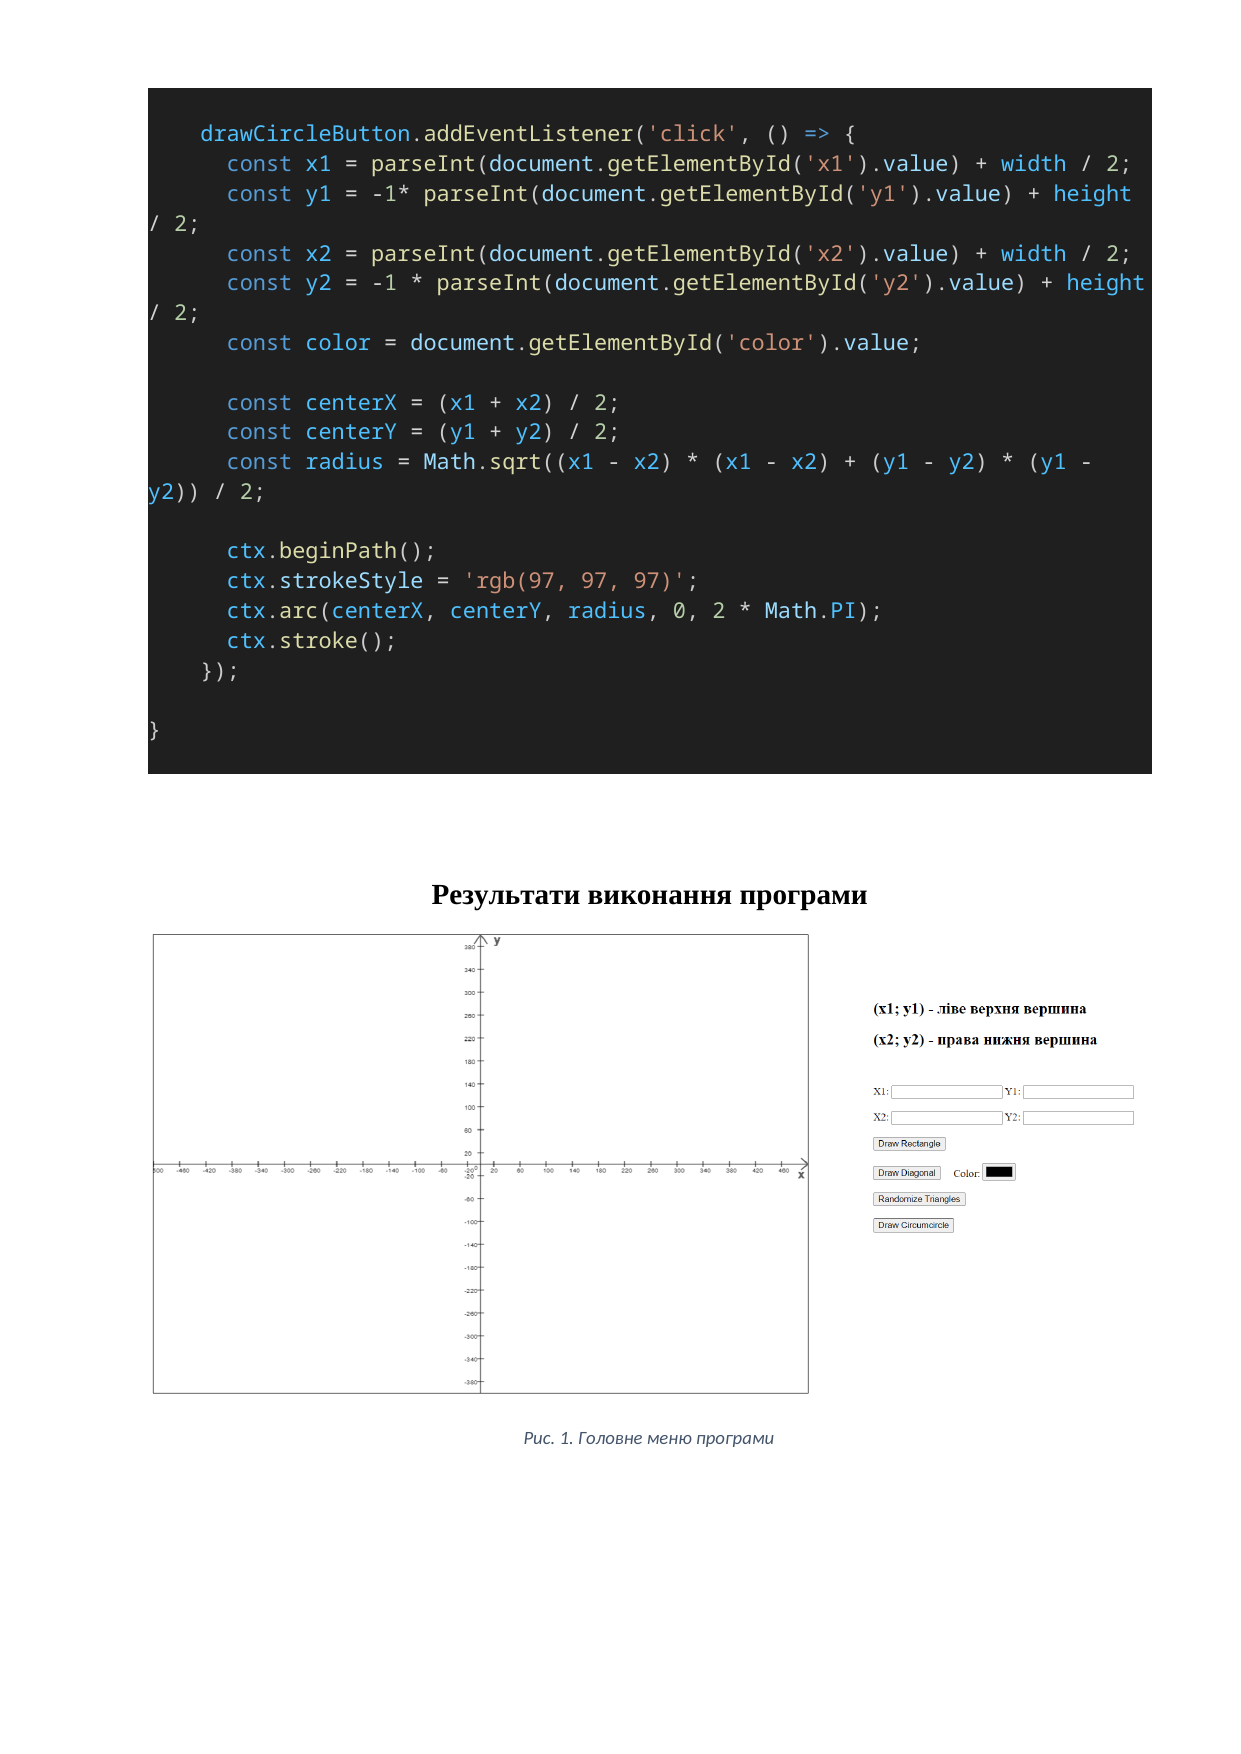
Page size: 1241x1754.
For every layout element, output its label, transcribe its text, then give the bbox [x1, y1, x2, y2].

text }); [148, 654, 1152, 684]
text const y1 = -1* parseInt(document.getElementById('y1').value) + height / 2; [148, 178, 1152, 237]
text ctx.beginPath(); [148, 535, 1152, 565]
text const y2 = -1 * parseInt(document.getElementById('y2').value) + height / 2; [148, 267, 1152, 327]
text ctx.stroke(); [148, 625, 1152, 654]
text ctx.strokeStyle = 'rgb(97, 97, 97)'; [148, 565, 1152, 595]
text Рис. 1. Головне меню програми [148, 1426, 1152, 1449]
text const color = document.getElementById('color').value; [148, 327, 1152, 357]
text const radius = Math.sqrt((x1 - x2) * (x1 - x2) + (y1 - y2) * (y1 - y2)) / 2; [148, 446, 1152, 506]
picture [147, 929, 1152, 1408]
text const x2 = parseInt(document.getElementById('x2').value) + width / 2; [148, 237, 1152, 267]
text ctx.arc(centerX, centerY, radius, 0, 2 * Math.PI); [148, 595, 1152, 625]
text Результати виконання програми [148, 877, 1152, 911]
text const x1 = parseInt(document.getElementById('x1').value) + width / 2; [148, 148, 1152, 178]
text const centerY = (y1 + y2) / 2; [148, 416, 1152, 446]
text const centerX = (x1 + x2) / 2; [148, 386, 1152, 416]
text drawCircleButton.addEventListener('click', () => { [148, 118, 1152, 148]
text } [148, 714, 1152, 744]
